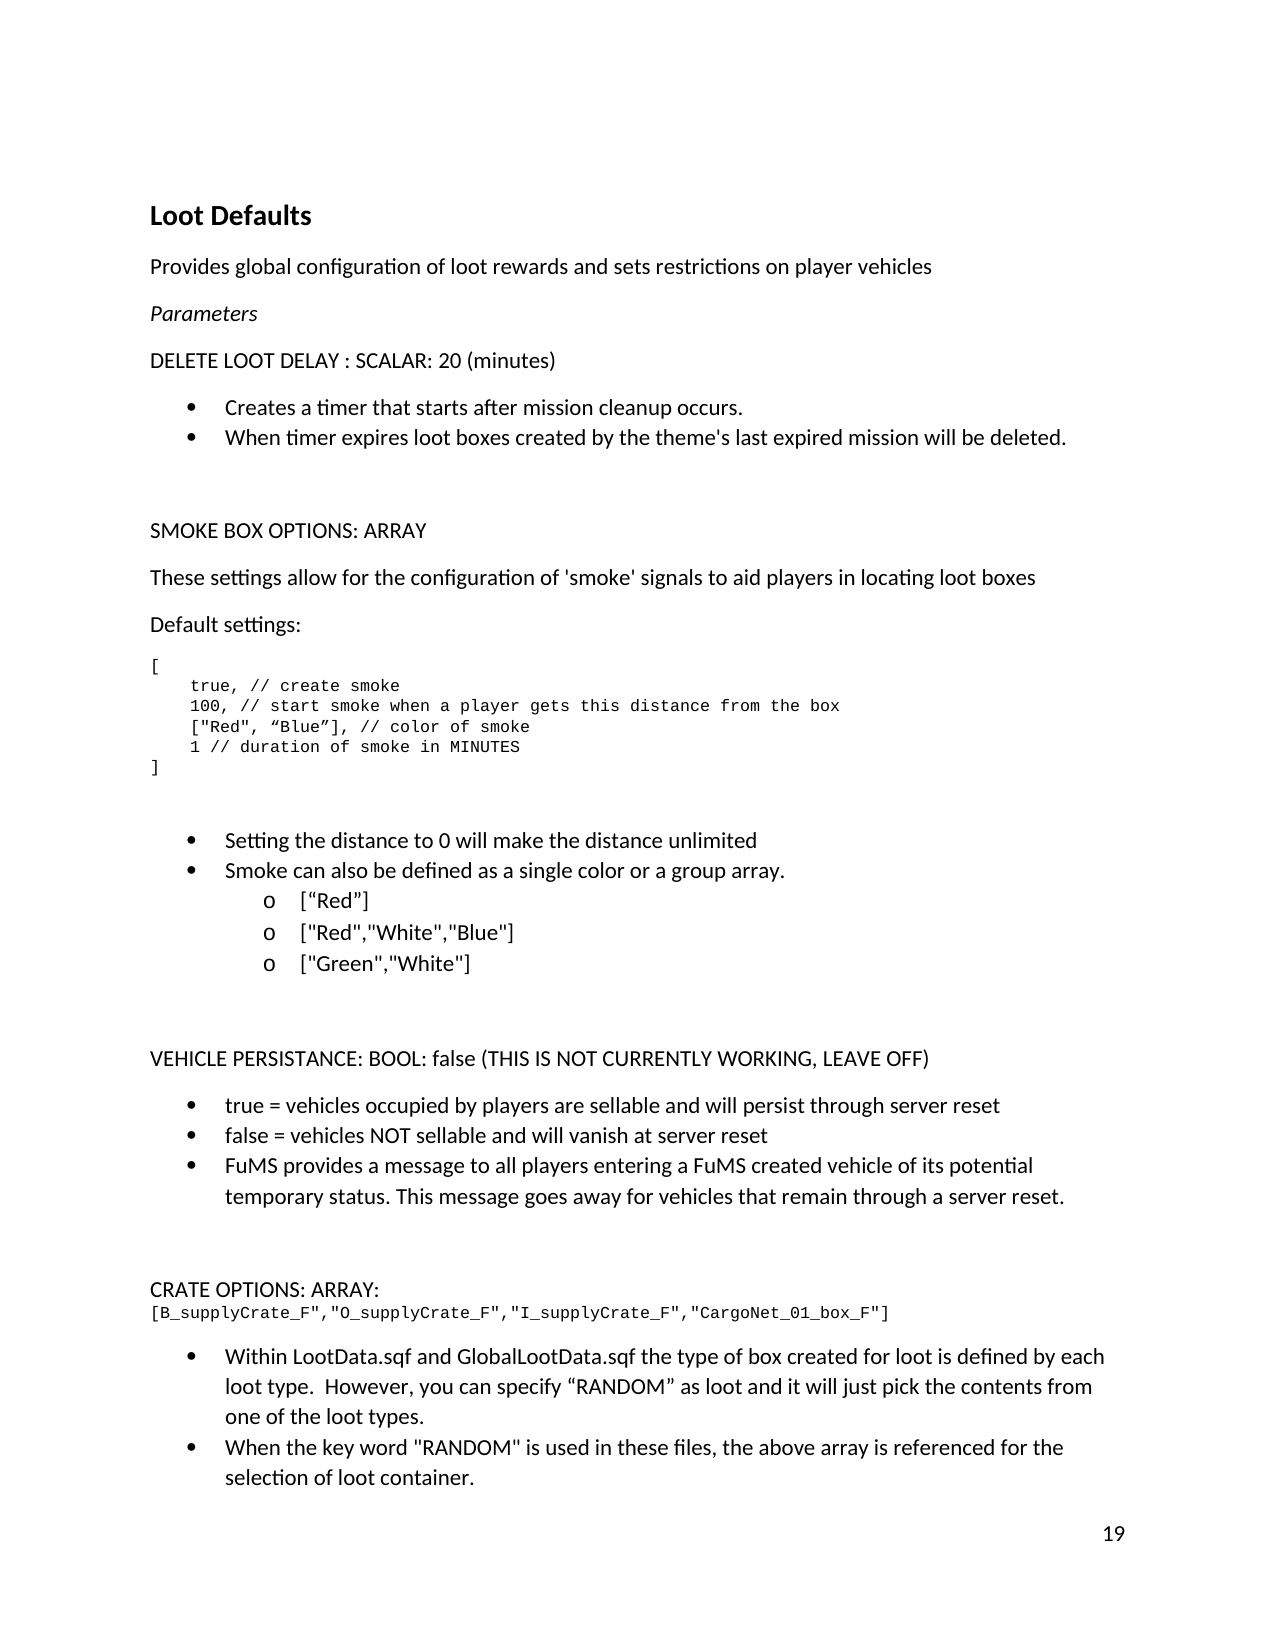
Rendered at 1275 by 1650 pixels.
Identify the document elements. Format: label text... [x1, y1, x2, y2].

list When the key word "RANDOM" is used in these files, the above array is referenced for the selection of loot container. [187, 1433, 1125, 1491]
list Within LootData.sqf and GlobalLootData.sqf the type of box created for loot is defined by each loot type. However, you can specify “RANDOM” as loot and it will just pick the contents from one of the loot types. [187, 1342, 1125, 1430]
list Creates a timer that starts after mission cleanup occurs. [187, 393, 1125, 421]
text SMOKE BOX OPTIONS: ARRAY [150, 517, 1125, 544]
list When timer expires loot boxes created by the theme's last expired mission will be deleted. [187, 423, 1125, 451]
text [ [150, 657, 1125, 676]
text 100, // start smoke when a player gets this distance from the box [150, 698, 1125, 717]
text DELETE LOOT DELAY : SCALAR: 20 (minutes) [150, 346, 1125, 374]
list ["Red","White","Blue"] [262, 918, 1125, 947]
list true = vehicles occupied by players are sellable and will persist through server reset [187, 1091, 1125, 1119]
list FuMS provides a message to all players entering a FuMS created vehicle of its potential temporary status. This message goes away for vehicles that remain through a server reset. [187, 1152, 1125, 1210]
text These settings allow for the configuration of 'smoke' signals to aid players in locating loot boxes [150, 563, 1125, 591]
list Setting the distance to 0 will make the distance unlimited [187, 826, 1125, 854]
text CRATE OPTIONS: ARRAY: [B_supplyCrate_F","O_supplyCrate_F","I_supplyCrate_F","CargoNet_01_box_F"] [150, 1276, 1125, 1324]
text true, // create smoke [150, 677, 1125, 696]
list [“Red”] [262, 886, 1125, 916]
text 1 // duration of smoke in MINUTES [150, 738, 1125, 757]
text ] [150, 759, 1125, 778]
text Loot Defaults [150, 197, 1125, 232]
text ["Red", “Blue”], // color of smoke [150, 718, 1125, 737]
text VEHICLE PERSISTANCE: BOOL: false (THIS IS NOT CURRENTLY WORKING, LEAVE OFF) [150, 1044, 1125, 1072]
text Parameters [150, 299, 1125, 327]
list false = vehicles NOT sellable and will vanish at server reset [187, 1121, 1125, 1149]
text Default settings: [150, 610, 1125, 638]
text Provides global configuration of loot rewards and sets restrictions on player vehicles [150, 252, 1125, 280]
list ["Green","White"] [262, 949, 1125, 978]
list Smoke can also be defined as a single color or a group array. [187, 856, 1125, 884]
